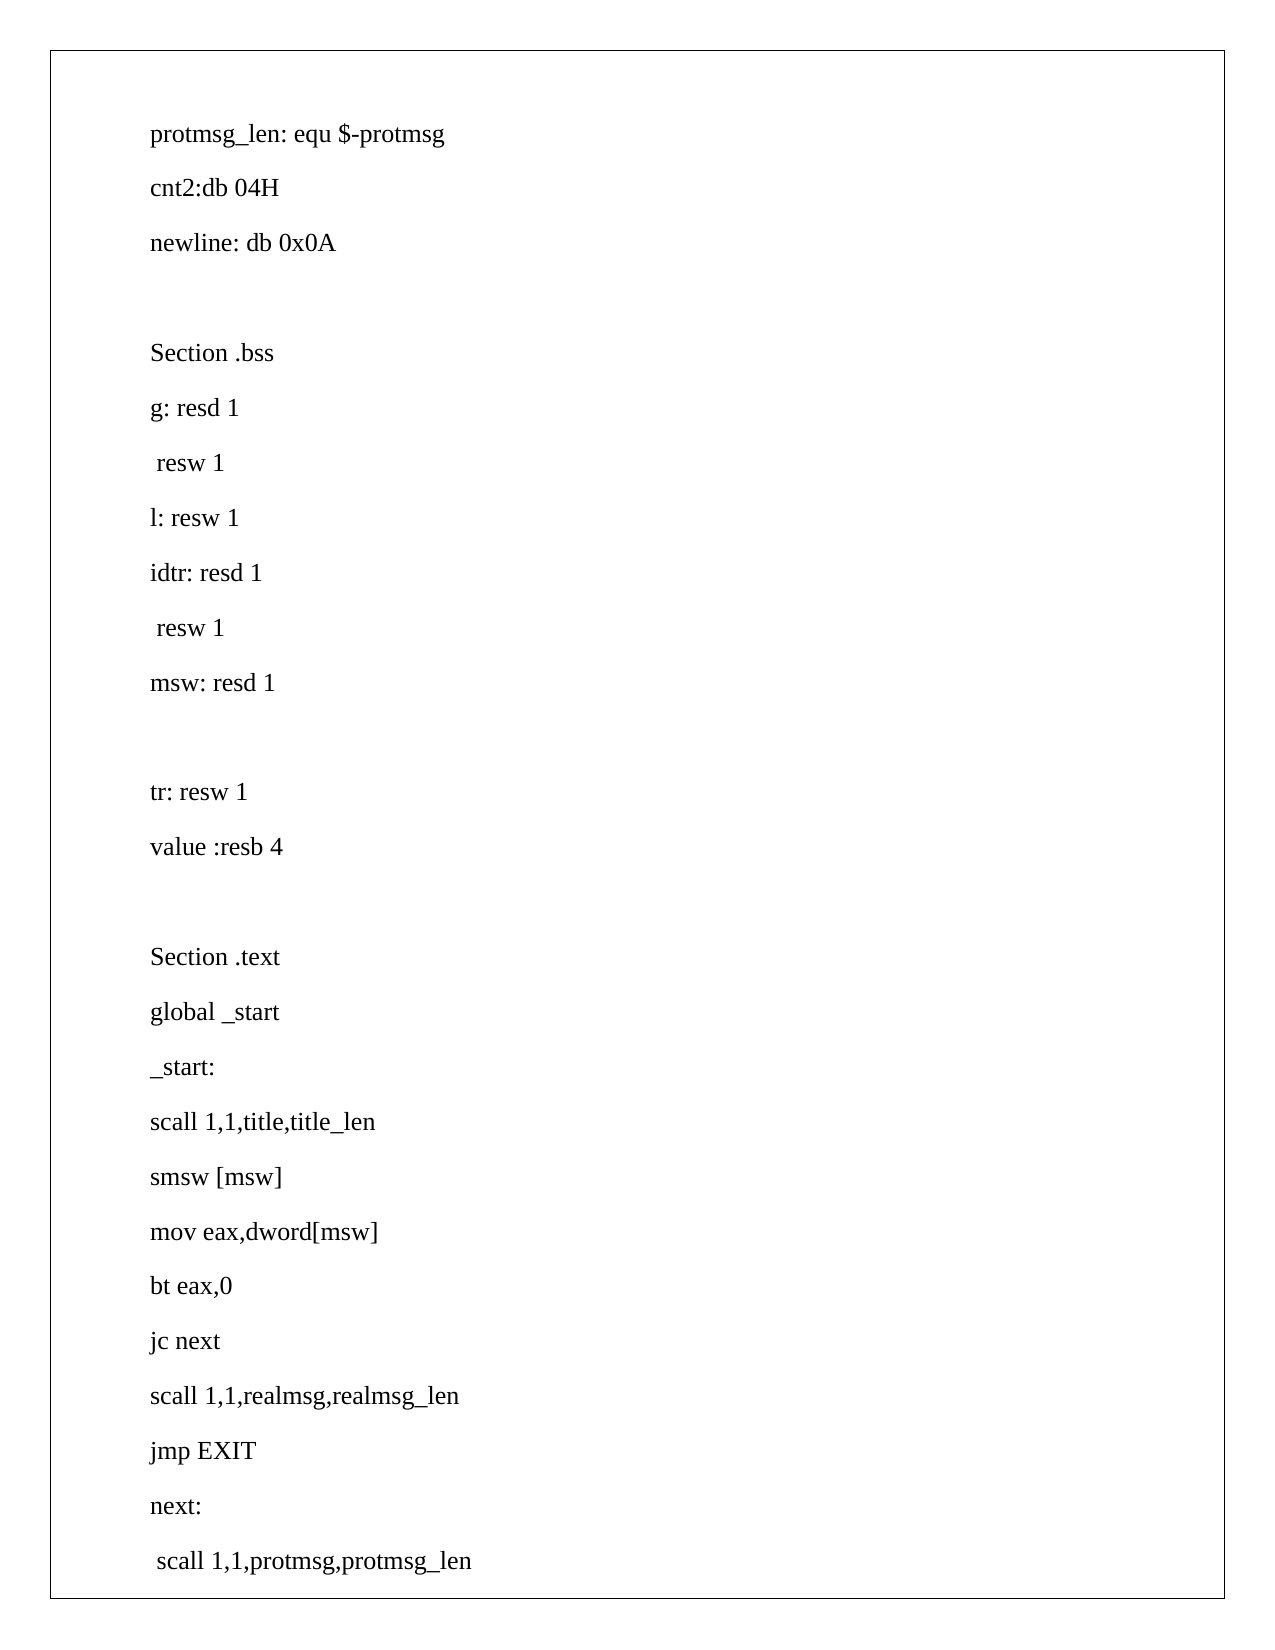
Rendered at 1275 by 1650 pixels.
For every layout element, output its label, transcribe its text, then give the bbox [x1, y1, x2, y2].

text g: resd 1 [150, 392, 1159, 422]
text global _start [150, 996, 1159, 1026]
text Section .bss [150, 337, 1159, 367]
text scall 1,1,realmsg,realmsg_len [150, 1380, 1159, 1410]
text newline: db 0x0A [150, 227, 1159, 257]
text tr: resw 1 [150, 776, 1159, 806]
text jmp EXIT [150, 1435, 1159, 1465]
text value :resb 4 [150, 831, 1159, 861]
text smsw [msw] [150, 1161, 1159, 1191]
text jc next [150, 1325, 1159, 1355]
text bt eax,0 [150, 1270, 1159, 1300]
text l: resw 1 [150, 502, 1159, 532]
text resw 1 [150, 447, 1159, 477]
text Section .text [150, 941, 1159, 971]
text scall 1,1,title,title_len [150, 1106, 1159, 1136]
text cnt2:db 04H [150, 172, 1159, 202]
text idtr: resd 1 [150, 557, 1159, 587]
text scall 1,1,protmsg,protmsg_len [150, 1545, 1159, 1575]
text _start: [150, 1051, 1159, 1081]
text resw 1 [150, 612, 1159, 642]
text next: [150, 1490, 1159, 1520]
text mov eax,dword[msw] [150, 1216, 1159, 1246]
text msw: resd 1 [150, 667, 1159, 697]
text protmsg_len: equ $-protmsg [150, 118, 1159, 148]
